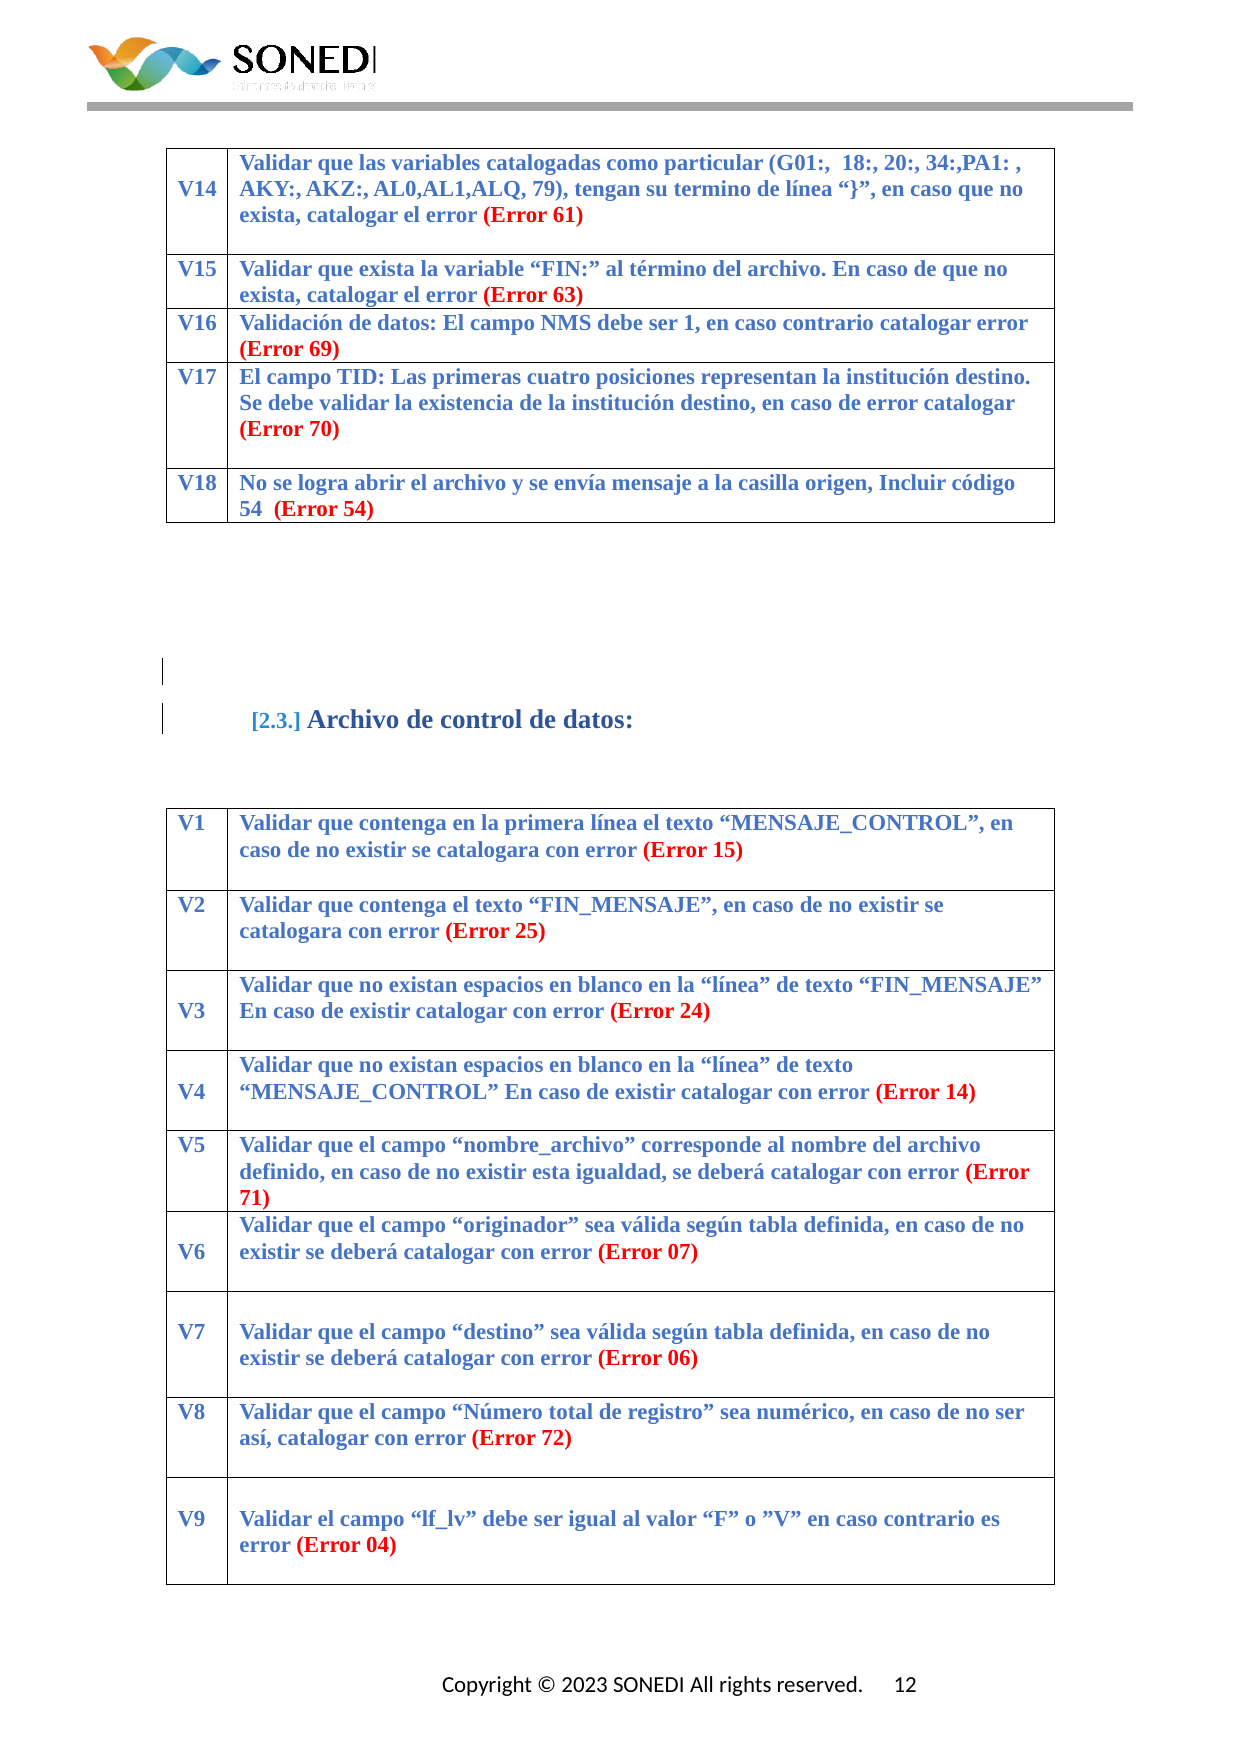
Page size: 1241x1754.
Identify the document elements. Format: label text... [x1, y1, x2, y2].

table_cell No se logra abrir el archivo y se envía mensaje a la casilla origen, Incluir código 54 (Error 54) [228, 469, 1054, 522]
table_header V1 [167, 809, 227, 890]
table_cell V14 [167, 149, 227, 254]
table_cell Validar que las variables catalogadas como particular (G01:, 18:, 20:, 34:,PA1: , AKY:, AKZ:, AL0,AL1,ALQ, 79), tengan su termino de línea “}”, en caso que no exista, catalogar el error (Error 61) [228, 149, 1054, 254]
table_cell V17 [167, 363, 227, 468]
table_cell Validación de datos: El campo NMS debe ser 1, en caso contrario catalogar error (Error 69) [228, 309, 1054, 362]
table_cell V7 [167, 1292, 227, 1397]
table_cell Validar que no existan espacios en blanco en la “línea” de texto “FIN_MENSAJE” En caso de existir catalogar con error (Error 24) [228, 971, 1054, 1050]
table_cell V2 [167, 891, 227, 970]
table_cell Validar que el campo “originador” sea válida según tabla definida, en caso de no existir se deberá catalogar con error (Error 07) [228, 1212, 1054, 1291]
table_cell Validar que el campo “Número total de registro” sea numérico, en caso de no ser así, catalogar con error (Error 72) [228, 1398, 1054, 1477]
table_cell Validar que no existan espacios en blanco en la “línea” de texto “MENSAJE_CONTROL” En caso de existir catalogar con error (Error 14) [228, 1051, 1054, 1130]
table_cell Validar que el campo “nombre_archivo” corresponde al nombre del archivo definido, en caso de no existir esta igualdad, se deberá catalogar con error (Error 71) [228, 1131, 1054, 1211]
table_cell V16 [167, 309, 227, 362]
picture [87, 37, 376, 91]
table_cell Validar que exista la variable “FIN:” al término del archivo. En caso de que no exista, catalogar el error (Error 63) [228, 255, 1054, 308]
table_header Validar que contenga en la primera línea el texto “MENSAJE_CONTROL”, en caso de no existir se catalogara con error (Error 15) [228, 809, 1054, 890]
table_cell V4 [167, 1051, 227, 1130]
table_cell V8 [167, 1398, 227, 1477]
table_cell V9 [167, 1478, 227, 1584]
table_cell V3 [167, 971, 227, 1050]
table_cell V5 [167, 1131, 227, 1211]
table_cell V6 [167, 1212, 227, 1291]
table_cell Validar que contenga el texto “FIN_MENSAJE”, en caso de no existir se catalogara con error (Error 25) [228, 891, 1054, 970]
table_cell El campo TID: Las primeras cuatro posiciones representan la institución destino. Se debe validar la existencia de la institución destino, en caso de error catalogar (Error 70) [228, 363, 1054, 468]
subtitle Archivo de control de datos: [251, 703, 1181, 734]
table_cell V18 [167, 469, 227, 522]
table_cell Validar que el campo “destino” sea válida según tabla definida, en caso de no existir se deberá catalogar con error (Error 06) [228, 1292, 1054, 1397]
table_cell V15 [167, 255, 227, 308]
table_cell Validar el campo “lf_lv” debe ser igual al valor “F” o ”V” en caso contrario es error (Error 04) [228, 1478, 1054, 1584]
